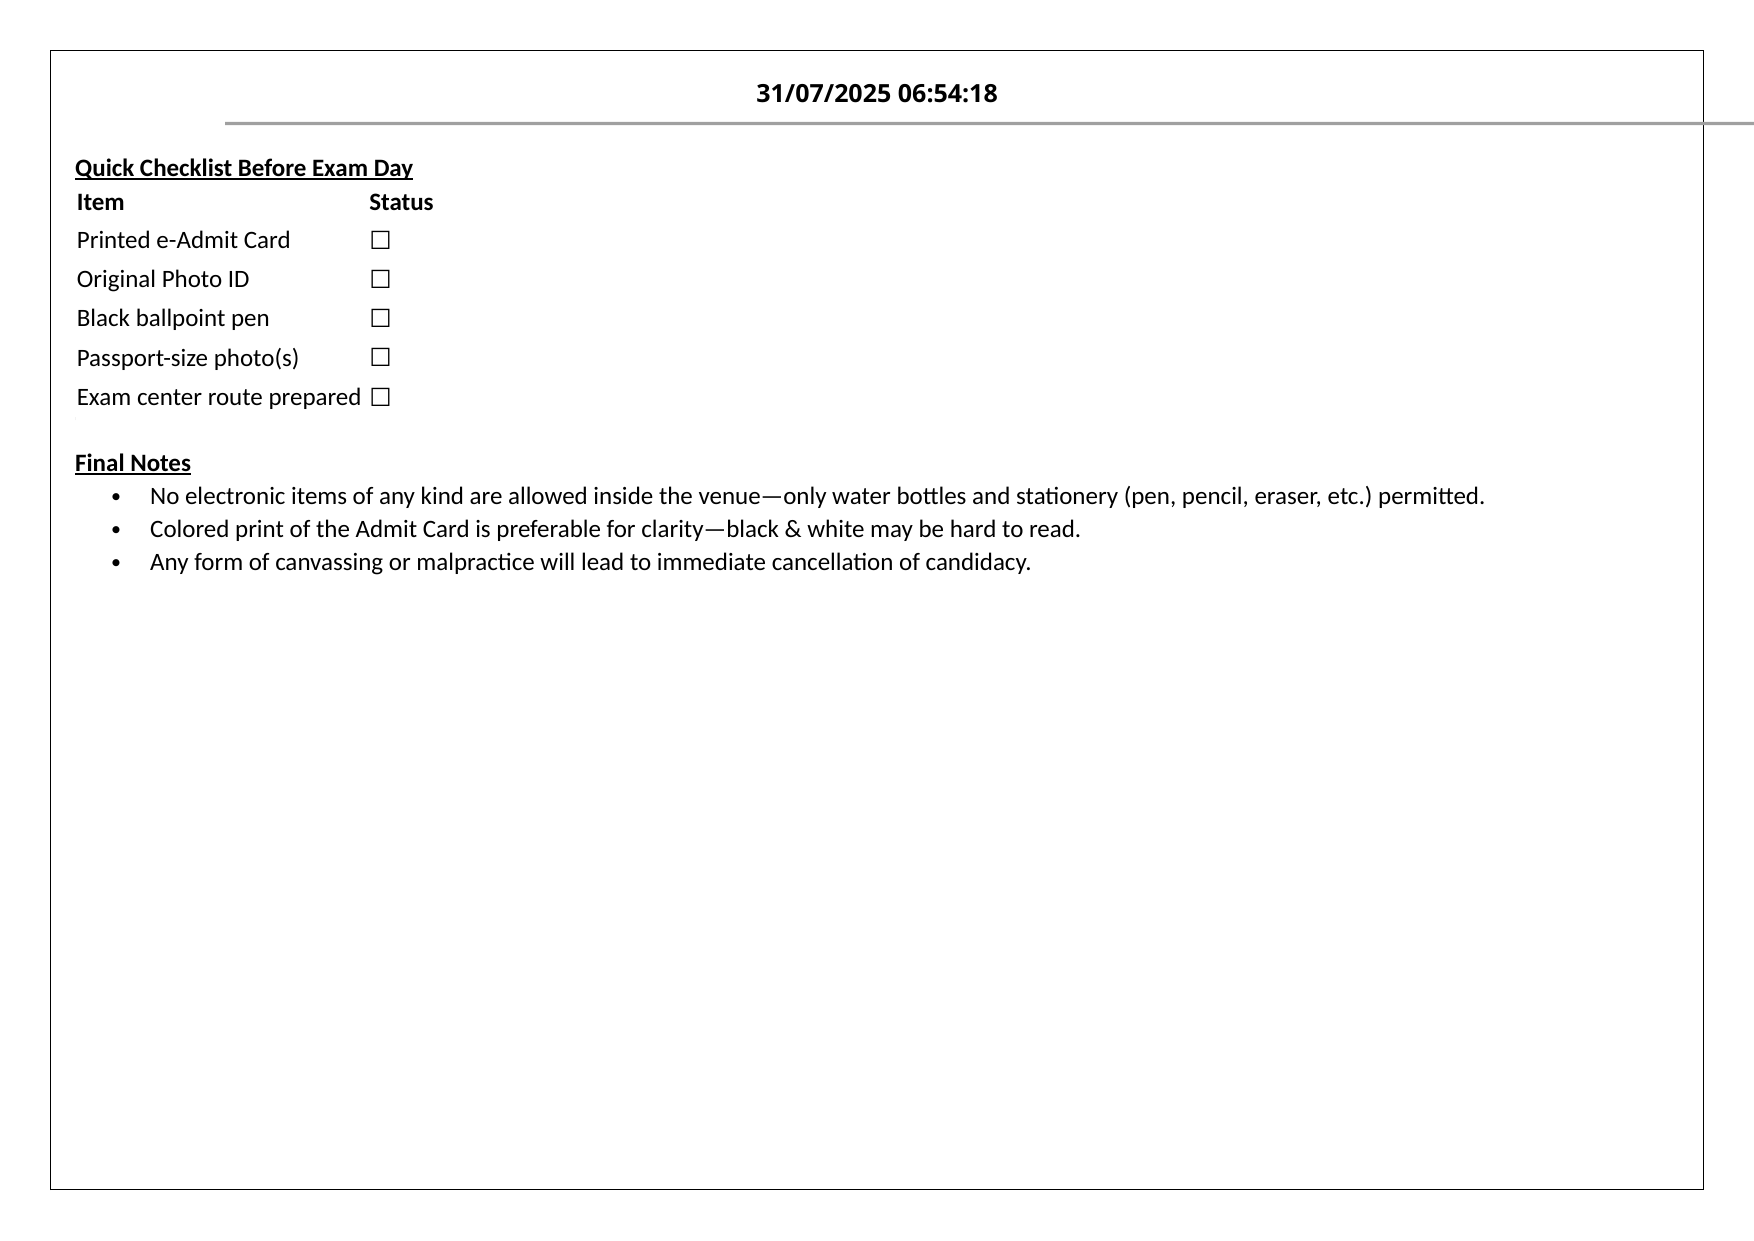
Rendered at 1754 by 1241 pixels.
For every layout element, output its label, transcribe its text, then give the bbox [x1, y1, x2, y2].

table_cell ☐ [368, 221, 440, 260]
table_cell ☐ [368, 339, 440, 378]
table_header Item [75, 185, 368, 221]
text Final Notes [75, 447, 1679, 478]
table_cell ☐ [368, 378, 440, 417]
table_cell Printed e-Admit Card [75, 221, 368, 260]
list No electronic items of any kind are allowed inside the venue—only water bottles and stationery (pen, pencil, eraser, etc.) permitted. [112, 480, 1679, 511]
table_cell ☐ [368, 299, 440, 338]
text Quick Checklist Before Exam Day [75, 152, 1679, 183]
list Colored print of the Admit Card is preferable for clarity—black & white may be hard to read. [112, 513, 1679, 544]
table_cell ☐ [368, 260, 440, 299]
table_cell Black ballpoint pen [75, 299, 368, 338]
table_cell Passport-size photo(s) [75, 339, 368, 378]
table_cell Exam center route prepared [75, 378, 368, 417]
list Any form of canvassing or malpractice will lead to immediate cancellation of candidacy. [112, 546, 1679, 577]
table_header Status [368, 185, 440, 221]
table_cell Original Photo ID [75, 260, 368, 299]
